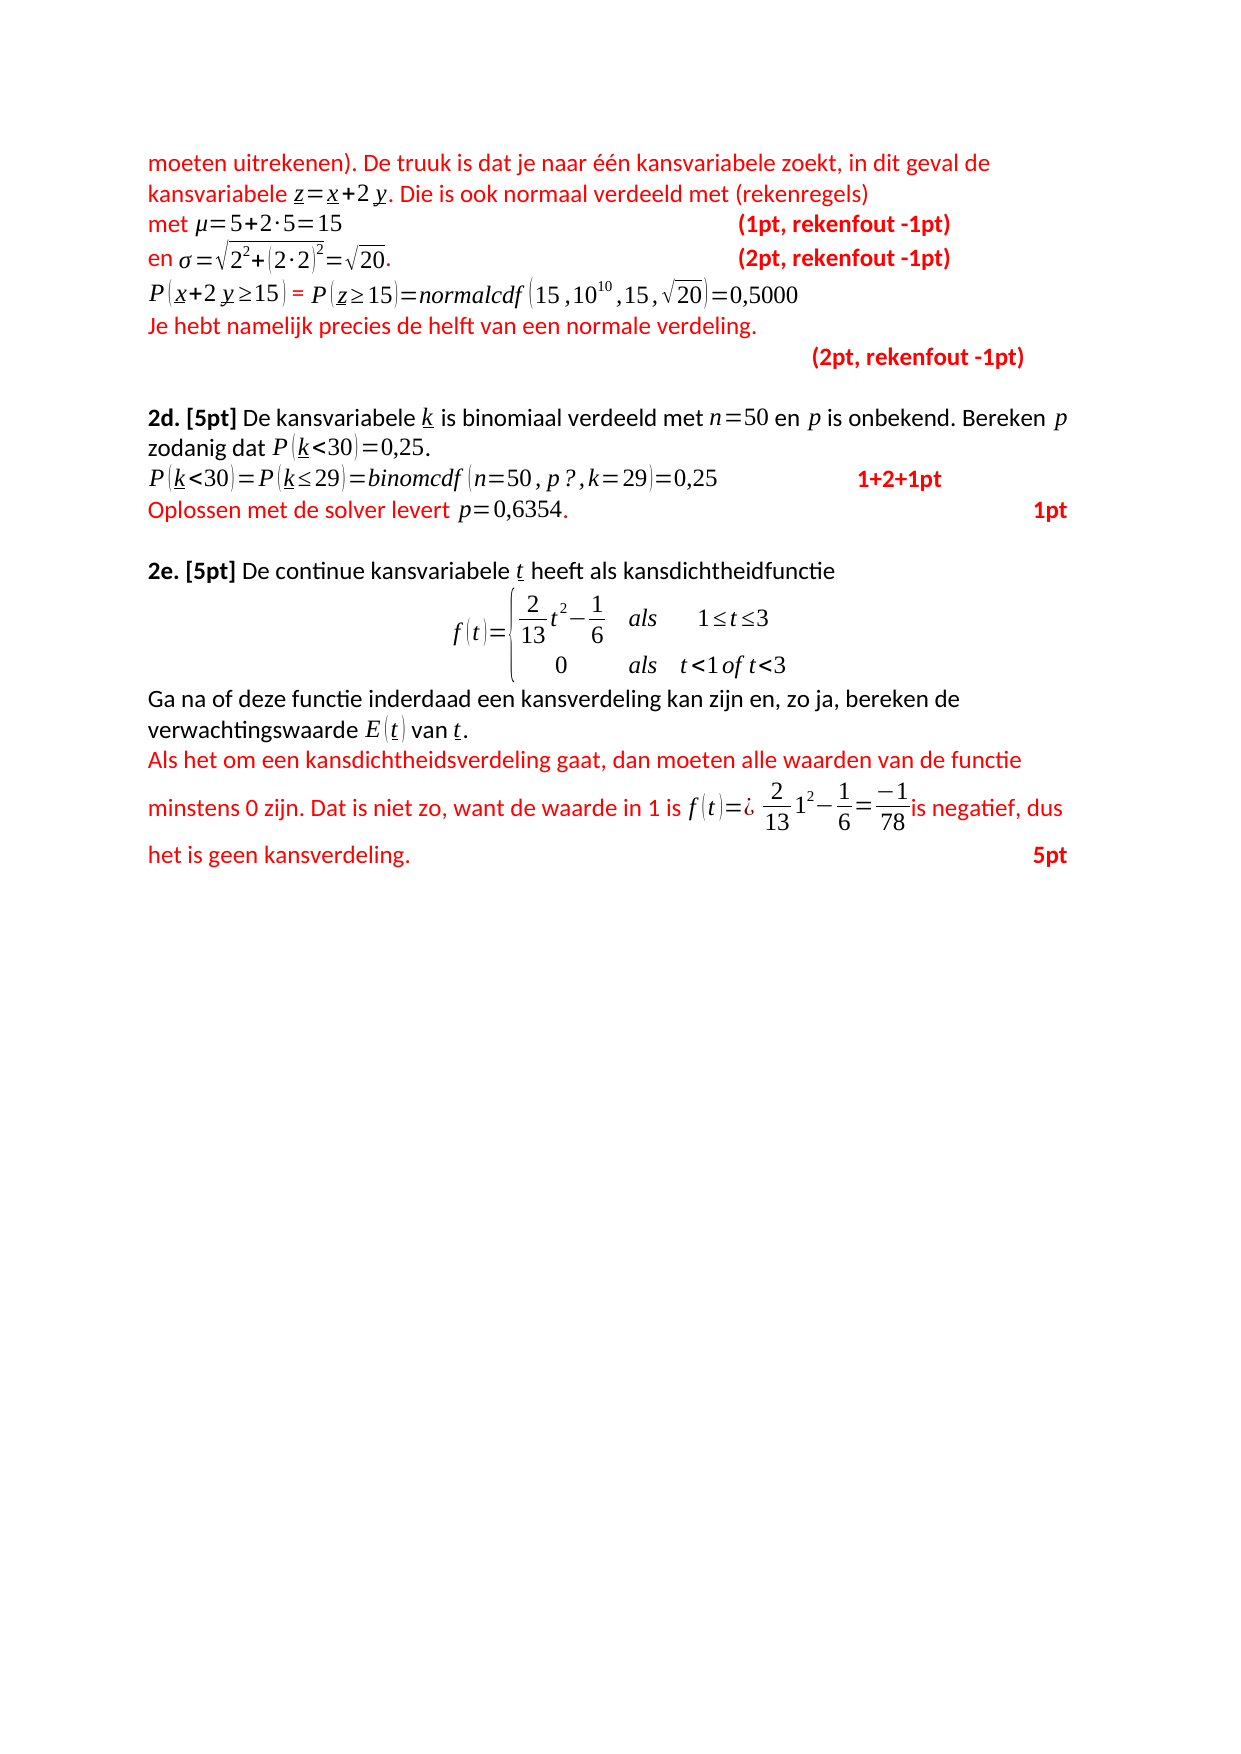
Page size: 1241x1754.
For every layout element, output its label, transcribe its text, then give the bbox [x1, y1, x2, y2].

text Je hebt namelijk precies de helft van een normale verdeling. [148, 310, 1093, 341]
text Ga na of deze functie inderdaad een kansverdeling kan zijn en, zo ja, bereken de verwachtingswaarde van . [148, 683, 1093, 744]
text met (1pt, rekenfout -1pt) [148, 209, 1093, 239]
text Als het om een kansdichtheidsverdeling gaat, dan moeten alle waarden van de functie minstens 0 zijn. Dat is niet zo, want de waarde in 1 is is negatief, dus het is geen kansverdeling. 5pt [148, 744, 1093, 869]
text = [148, 276, 1093, 310]
text 1+2+1pt [148, 463, 1093, 494]
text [148, 148, 1093, 209]
text 2d. [5pt] De kansvariabele is binomiaal verdeeld met en is onbekend. Bereken zodanig dat . [148, 402, 1093, 463]
text 2e. [5pt] De continue kansvariabele heeft als kansdichtheidfunctie [148, 555, 1093, 586]
text Oplossen met de solver levert . 1pt [148, 494, 1093, 525]
text en . (2pt, rekenfout -1pt) [148, 239, 1093, 276]
text (2pt, rekenfout -1pt) [738, 341, 1093, 371]
